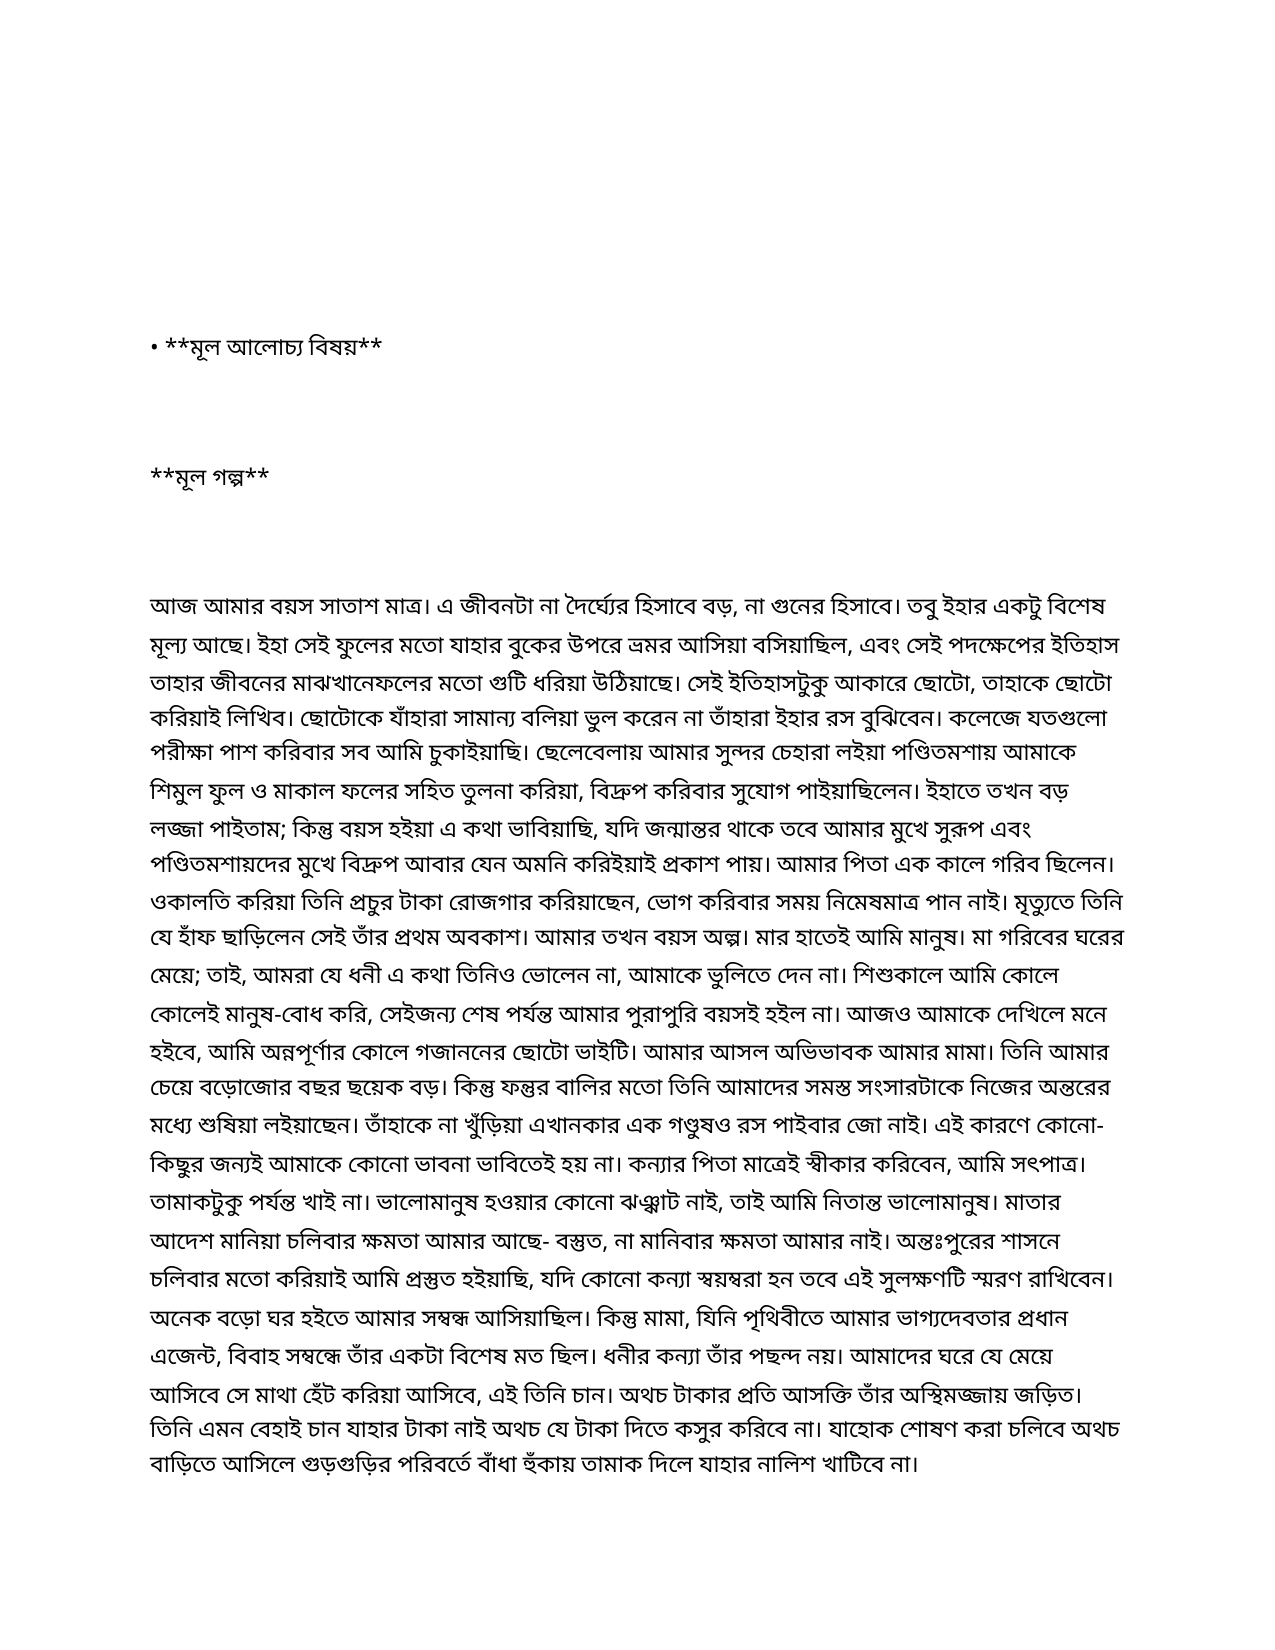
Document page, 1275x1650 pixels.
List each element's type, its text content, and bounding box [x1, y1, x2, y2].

text **মূল গল্প** [150, 461, 1125, 494]
text আজ আমার বয়স সাতাশ মাত্র। এ জীবনটা না দৈর্ঘ্যের হিসাবে বড়, না গুনের হিসাবে। তবু ইহার একটু বিশেষ মূল্য আছে। ইহা সেই ফুলের মতো যাহার বুকের উপরে ভ্রমর আসিয়া বসিয়াছিল, এবং সেই পদক্ষেপের ইতিহাস তাহার জীবনের মাঝখানেফলের মতো গুটি ধরিয়া উঠিয়াছে। সেই ইতিহাসটুকু আকারে ছোটো, তাহাকে ছোটো করিয়াই লিখিব। ছোটোকে যাঁহারা সামান্য বলিয়া ভুল করেন না তাঁহারা ইহার রস বুঝিবেন। কলেজে যতগুলো পরীক্ষা পাশ করিবার সব আমি চুকাইয়াছি। ছেলেবেলায় আমার সুন্দর চেহারা লইয়া পণ্ডিতমশায় আমাকে শিমুল ফুল ও মাকাল ফলের সহিত তুলনা করিয়া, বিদ্রুপ করিবার সুযোগ পাইয়াছিলেন। ইহাতে তখন বড় লজ্জা পাইতাম; কিন্তু বয়স হইয়া এ কথা ভাবিয়াছি, যদি জন্মান্তর থাকে তবে আমার মুখে সুরূপ এবং পণ্ডিতমশায়দের মুখে বিদ্রুপ আবার যেন অমনি করিইয়াই প্রকাশ পায়। আমার পিতা এক কালে গরিব ছিলেন। ওকালতি করিয়া তিনি প্রচুর টাকা রোজগার করিয়াছেন, ভোগ করিবার সময় নিমেষমাত্র পান নাই। মৃত্যুতে তিনি যে হাঁফ ছাড়িলেন সেই তাঁর প্রথম অবকাশ। আমার তখন বয়স অল্প। মার হাতেই আমি মানুষ। মা গরিবের ঘরের মেয়ে; তাই, আমরা যে ধনী এ কথা তিনিও ভোলেন না, আমাকে ভুলিতে দেন না। শিশুকালে আমি কোলে কোলেই মানুষ-বোধ করি, সেইজন্য শেষ পর্যন্ত আমার পুরাপুরি বয়সই হইল না। আজও আমাকে দেখিলে মনে হইবে, আমি অন্নপূর্ণার কোলে গজাননের ছোটো ভাইটি। আমার আসল অভিভাবক আমার মামা। তিনি আমার চেয়ে বড়োজোর বছর ছয়েক বড়। কিন্তু ফন্তুর বালির মতো তিনি আমাদের সমস্ত সংসারটাকে নিজের অন্তরের মধ্যে শুষিয়া লইয়াছেন। তাঁহাকে না খুঁড়িয়া এখানকার এক গণ্ডুষও রস পাইবার জো নাই। এই কারণে কোনো-কিছুর জন্যই আমাকে কোনো ভাবনা ভাবিতেই হয় না। কন্যার পিতা মাত্রেই স্বীকার করিবেন, আমি সৎপাত্র। তামাকটুকু পর্যন্ত খাই না। ভালোমানুষ হওয়ার কোনো ঝঞ্ঝাট নাই, তাই আমি নিতান্ত ভালোমানুষ। মাতার আদেশ মানিয়া চলিবার ক্ষমতা আমার আছে- বস্তুত, না মানিবার ক্ষমতা আমার নাই। অন্তঃপুরের শাসনে চলিবার মতো করিয়াই আমি প্রস্তুত হইয়াছি, যদি কোনো কন্যা স্বয়ম্বরা হন তবে এই সুলক্ষণটি স্মরণ রাখিবেন। অনেক বড়ো ঘর হইতে আমার সম্বন্ধ আসিয়াছিল। কিন্তু মামা, যিনি পৃথিবীতে আমার ভাগ্যদেবতার প্রধান এজেন্ট, বিবাহ সম্বন্ধে তাঁর একটা বিশেষ মত ছিল। ধনীর কন্যা তাঁর পছন্দ নয়। আমাদের ঘরে যে মেয়ে আসিবে সে মাথা হেঁট করিয়া আসিবে, এই তিনি চান। অথচ টাকার প্রতি আসক্তি তাঁর অস্থিমজ্জায় জড়িত। তিনি এমন বেহাই চান যাহার টাকা নাই অথচ যে টাকা দিতে কসুর করিবে না। যাহোক শোষণ করা চলিবে অথচ বাড়িতে আসিলে গুড়গুড়ির পরিবর্তে বাঁধা হুঁকায় তামাক দিলে যাহার নালিশ খাটিবে না। [150, 590, 1125, 1481]
text • **মূল আলোচ্য বিষয়** [150, 331, 1125, 365]
